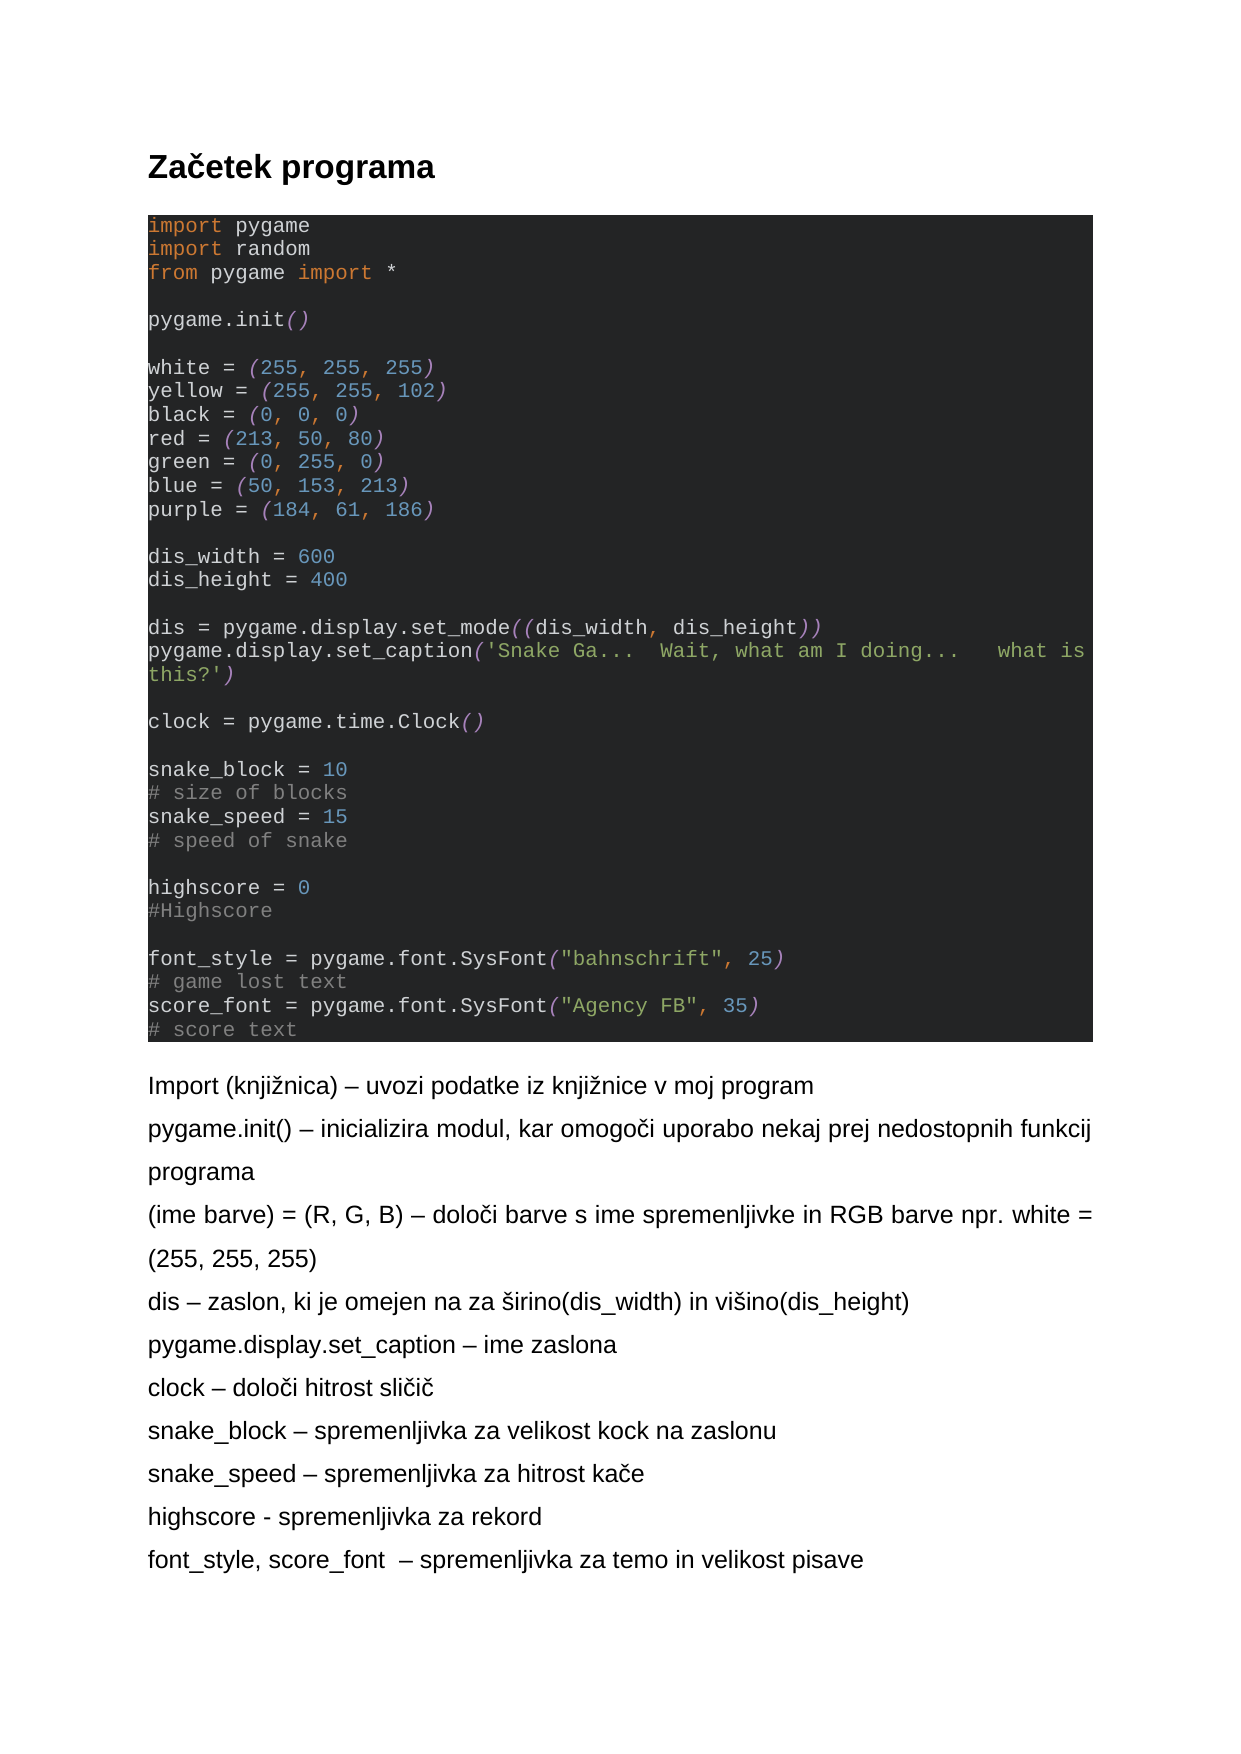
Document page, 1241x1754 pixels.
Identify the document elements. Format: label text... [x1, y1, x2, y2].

text dis – zaslon, ki je omejen na za širino(dis_width) in višino(dis_height) [148, 1287, 1093, 1316]
text Import (knjižnica) – uvozi podatke iz knjižnice v moj program [148, 1071, 1093, 1100]
text font_style, score_font – spremenljivka za temo in velikost pisave [148, 1546, 1093, 1574]
text pygame.display.set_caption – ime zaslona [148, 1330, 1093, 1359]
text snake_speed – spremenljivka za hitrost kače [148, 1459, 1093, 1488]
text import pygame import random from pygame import * pygame.init() white = (255, 255, 255) yellow = (255, 255, 102) black = (0, 0, 0) red = (213, 50, 80) green = (0, 255, 0) blue = (50, 153, 213) purple = (184, 61, 186) dis_width = 600 dis_height = 400 dis = pygame.display.set_mode((dis_width, dis_height)) pygame.display.set_caption('Snake Ga... Wait, what am I doing... what is this?') clock = pygame.time.Clock() snake_block = 10 # size of blocks snake_speed = 15 # speed of snake highscore = 0 #Highscore font_style = pygame.font.SysFont("bahnschrift", 25) # game lost text score_font = pygame.font.SysFont("Agency FB", 35) # score text [148, 215, 1093, 1042]
text pygame.init() – inicializira modul, kar omogoči uporabo nekaj prej nedostopnih funkcij programa [148, 1114, 1093, 1186]
subtitle Začetek programa [148, 148, 1093, 186]
text (ime barve) = (R, G, B) – določi barve s ime spremenljivke in RGB barve npr. white = (255, 255, 255) [148, 1201, 1093, 1272]
text snake_block – spremenljivka za velikost kock na zaslonu [148, 1416, 1093, 1445]
text highscore - spremenljivka za rekord [148, 1502, 1093, 1531]
text clock – določi hitrost sličič [148, 1373, 1093, 1402]
